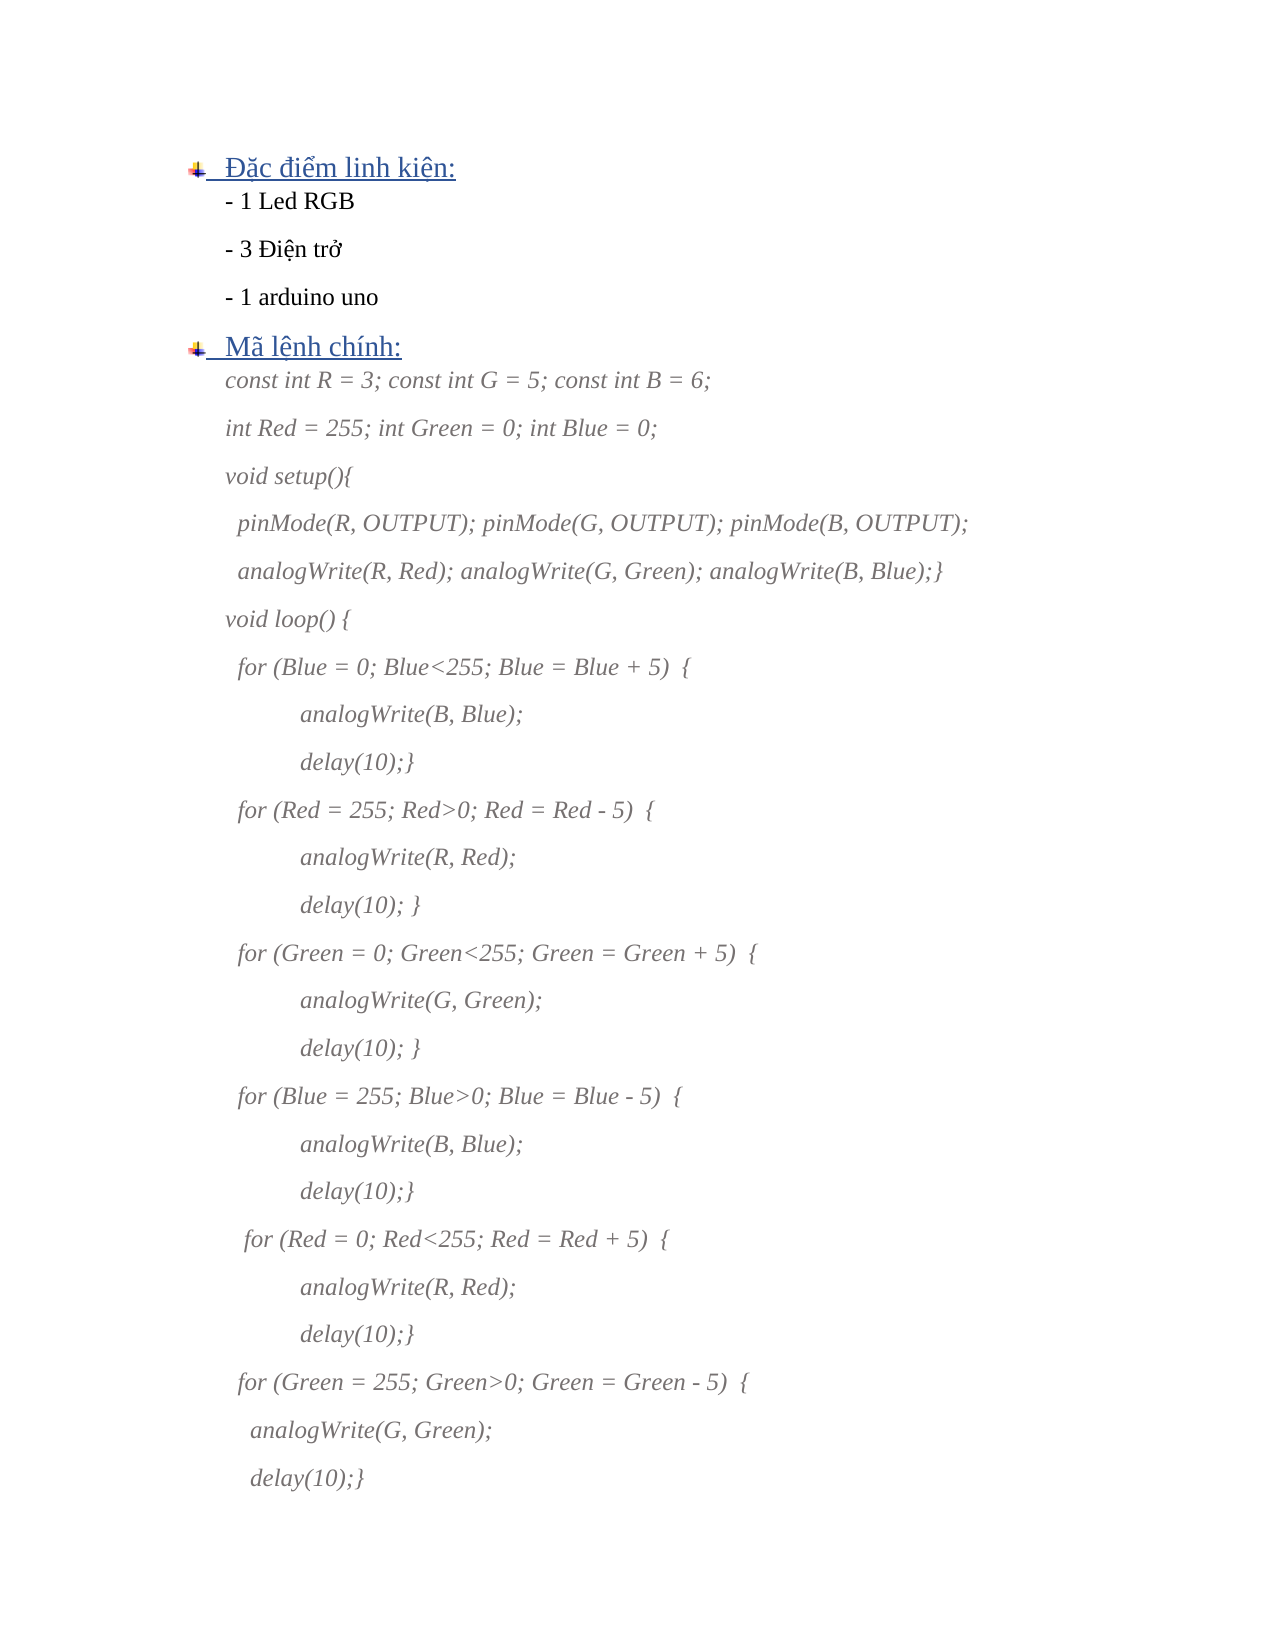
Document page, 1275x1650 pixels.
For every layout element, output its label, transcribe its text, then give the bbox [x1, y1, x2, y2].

text for (Blue = 255; Blue>0; Blue = Blue - 5) { [225, 1081, 1125, 1110]
subtitle Đặc điểm linh kiện: [187, 150, 1125, 183]
text analogWrite(R, Red); analogWrite(G, Green); analogWrite(B, Blue);} [225, 556, 1125, 585]
text - 3 Điện trở [150, 234, 1125, 263]
text for (Green = 0; Green<255; Green = Green + 5) { [225, 938, 1125, 967]
text analogWrite(B, Blue); [225, 1129, 1125, 1157]
text delay(10); } [225, 1033, 1125, 1062]
text analogWrite(R, Red); [225, 1272, 1125, 1301]
text - 1 arduino uno [150, 282, 1125, 310]
text delay(10);} [225, 1176, 1125, 1205]
text void setup(){ [150, 461, 1125, 489]
text pinMode(R, OUTPUT); pinMode(G, OUTPUT); pinMode(B, OUTPUT); [225, 508, 1125, 537]
text delay(10);} [225, 1463, 1125, 1491]
picture [188, 160, 206, 178]
text for (Blue = 0; Blue<255; Blue = Blue + 5) { [225, 652, 1125, 680]
text analogWrite(R, Red); [225, 842, 1125, 871]
text delay(10); } [225, 890, 1125, 919]
text for (Green = 255; Green>0; Green = Green - 5) { [225, 1367, 1125, 1396]
text int Red = 255; int Green = 0; int Blue = 0; [225, 413, 1125, 442]
text for (Red = 0; Red<255; Red = Red + 5) { [225, 1224, 1125, 1253]
picture [188, 340, 206, 357]
text for (Red = 255; Red>0; Red = Red - 5) { [225, 795, 1125, 823]
text delay(10);} [225, 747, 1125, 776]
text const int R = 3; const int G = 5; const int B = 6; [225, 365, 1125, 394]
text analogWrite(G, Green); [225, 1415, 1125, 1444]
text void loop() { [150, 604, 1125, 633]
text analogWrite(G, Green); [225, 986, 1125, 1014]
text - 1 Led RGB [150, 186, 1125, 215]
text delay(10);} [225, 1319, 1125, 1348]
subtitle Mã lệnh chính: [187, 329, 1125, 363]
text analogWrite(B, Blue); [225, 699, 1125, 728]
